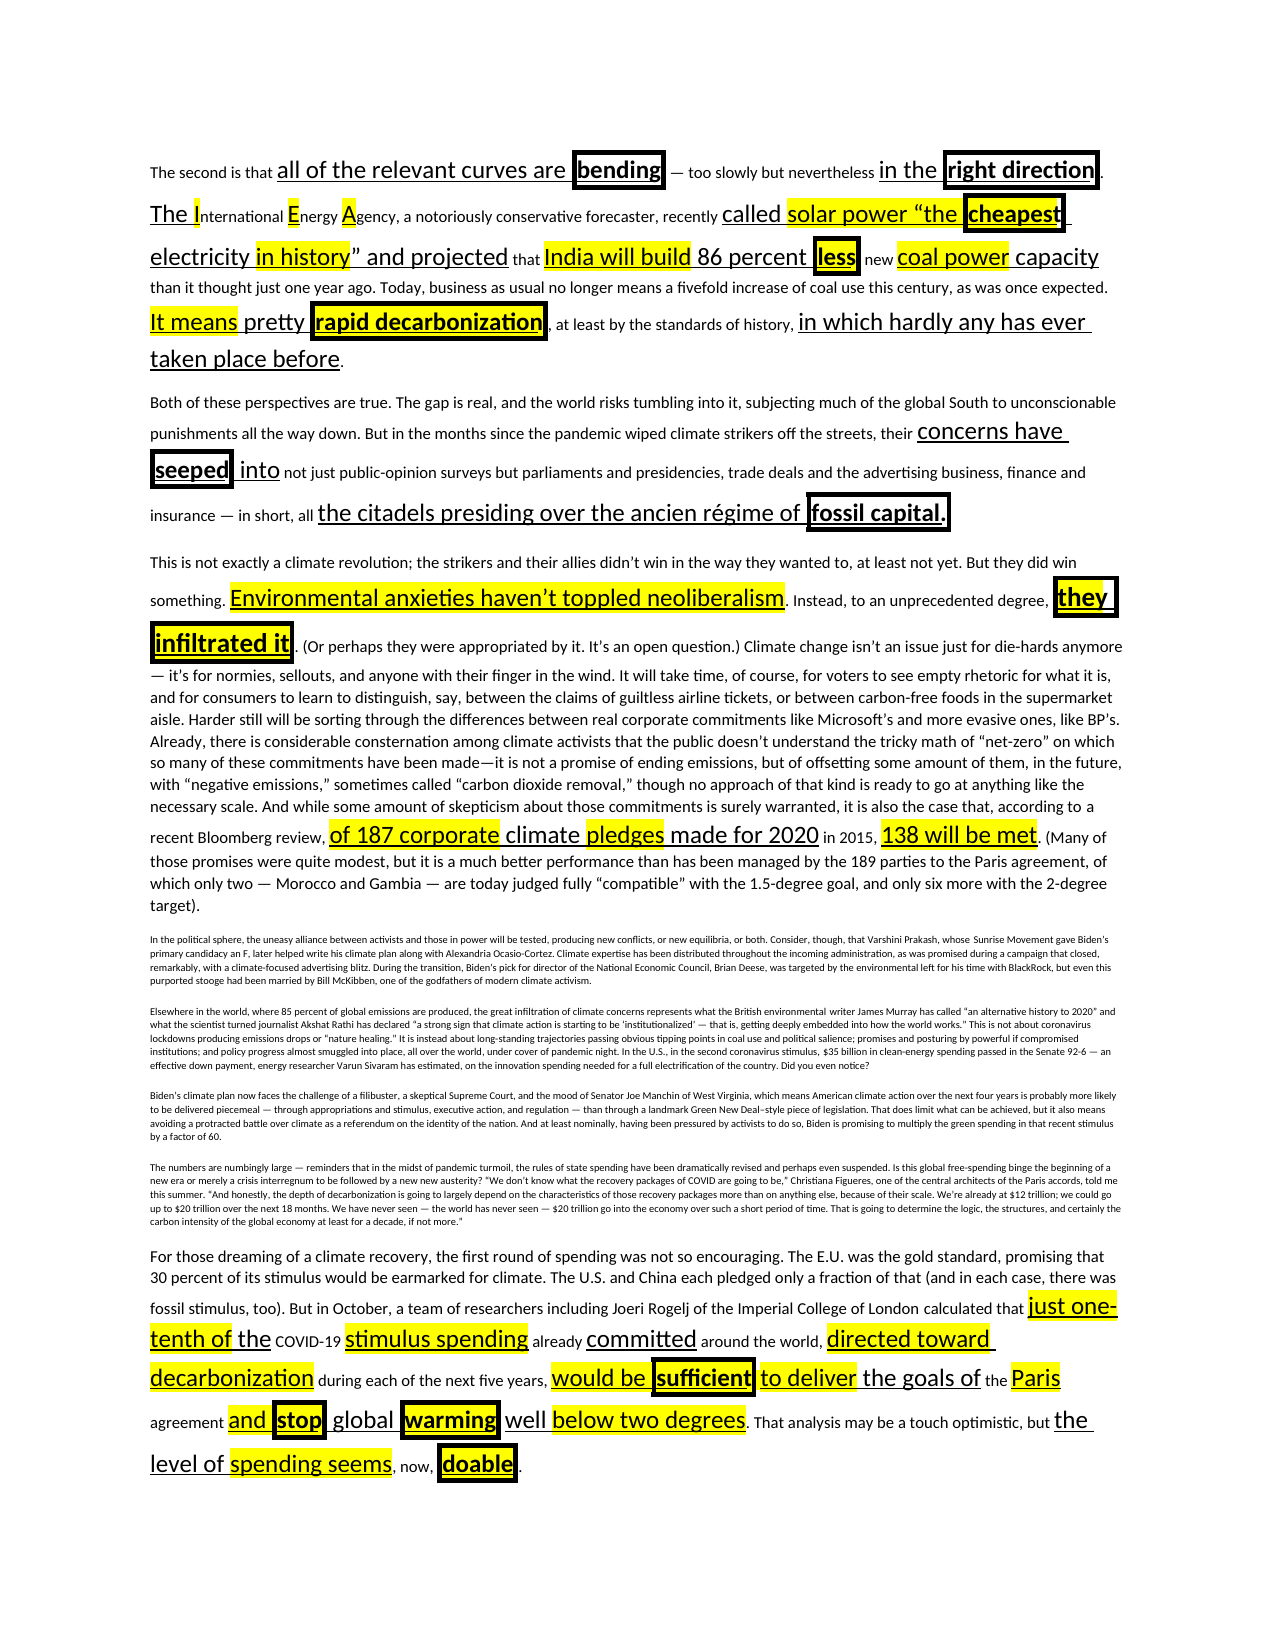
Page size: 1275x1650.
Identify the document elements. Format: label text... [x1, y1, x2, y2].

text Biden’s climate plan now faces the challenge of a filibuster, a skeptical Supreme Court, and the mood of Senator Joe Manchin of West Virginia, which means American climate action over the next four years is probably more likely to be delivered piecemeal — through appropriations and stimulus, executive action, and regulation — than through a landmark Green New Deal–style piece of legislation. That does limit what can be achieved, but it also means avoiding a protracted battle over climate as a referendum on the identity of the nation. And at least nominally, having been pressured by activists to do so, Biden is promising to multiply the green spending in that recent stimulus by a factor of 60. [150, 1090, 1125, 1143]
text In the political sphere, the uneasy alliance between activists and those in power will be tested, producing new conflicts, or new equilibria, or both. Consider, though, that Varshini Prakash, whose Sunrise Movement gave Biden’s primary candidacy an F, later helped write his climate plan along with Alexandria Ocasio-Cortez. Climate expertise has been distributed throughout the incoming administration, as was promised during a campaign that closed, remarkably, with a climate-focused advertising blitz. During the transition, Biden’s pick for director of the National Economic Council, Brian Deese, was targeted by the environmental left for his time with BlackRock, but even this purported stooge had been married by Bill McKibben, one of the godfathers of modern climate activism. [150, 933, 1125, 987]
text This is not exactly a climate revolution; the strikers and their allies didn’t win in the way they wanted to, at least not yet. But they did win something. Environmental anxieties haven’t toppled neoliberalism. Instead, to an unprecedented degree, they infiltrated it. (Or perhaps they were appropriated by it. It’s an open question.) Climate change isn’t an issue just for die-hards anymore — it’s for normies, sellouts, and anyone with their finger in the wind. It will take time, of course, for voters to see empty rhetoric for what it is, and for consumers to learn to distinguish, say, between the claims of guiltless airline tickets, or between carbon-free foods in the supermarket aisle. Harder still will be sorting through the differences between real corporate commitments like Microsoft’s and more evasive ones, like BP’s. Already, there is considerable consternation among climate activists that the public doesn’t understand the tricky math of “net-zero” on which so many of these commitments have been made—it is not a promise of ending emissions, but of offsetting some amount of them, in the future, with “negative emissions,” sometimes called “carbon dioxide removal,” though no approach of that kind is ready to go at anything like the necessary scale. And while some amount of skepticism about those commitments is surely warranted, it is also the case that, according to a recent Bloomberg review, of 187 corporate climate pledges made for 2020 in 2015, 138 will be met. (Many of those promises were quite modest, but it is a much better performance than has been managed by the 189 parties to the Paris agreement, of which only two — Morocco and Gambia — are today judged fully “compatible” with the 1.5-degree goal, and only six more with the 2-degree target). [150, 552, 1125, 915]
text The numbers are numbingly large — reminders that in the midst of pandemic turmoil, the rules of state spending have been dramatically revised and perhaps even suspended. Is this global free-spending binge the beginning of a new era or merely a crisis interregnum to be followed by a new new austerity? “We don’t know what the recovery packages of COVID are going to be,” Christiana Figueres, one of the central architects of the Paris accords, told me this summer. “And honestly, the depth of decarbonization is going to largely depend on the characteristics of those recovery packages more than on anything else, because of their scale. We’re already at $12 trillion; we could go up to $20 trillion over the next 18 months. We have never seen — the world has never seen — $20 trillion go into the economy over such a short period of time. That is going to determine the logic, the structures, and certainly the carbon intensity of the global economy at least for a decade, if not more.” [150, 1161, 1125, 1228]
text Elsewhere in the world, where 85 percent of global emissions are produced, the great infiltration of climate concerns represents what the British environmental writer James Murray has called “an alternative history to 2020” and what the scientist turned journalist Akshat Rathi has declared “a strong sign that climate action is starting to be ‘institutionalized’ — that is, getting deeply embedded into how the world works.” This is not about coronavirus lockdowns producing emissions drops or “nature healing.” It is instead about long-standing trajectories passing obvious tipping points in coal use and political salience; promises and posturing by powerful if compromised institutions; and policy progress almost smuggled into place, all over the world, under cover of pandemic night. In the U.S., in the second coronavirus stimulus, $35 billion in clean-energy spending passed in the Senate 92-6 — an effective down payment, energy researcher Varun Sivaram has estimated, on the innovation spending needed for a full electrification of the country. Did you even notice? [150, 1005, 1125, 1072]
text For those dreaming of a climate recovery, the first round of spending was not so encouraging. The E.U. was the gold standard, promising that 30 percent of its stimulus would be earmarked for climate. The U.S. and China each pledged only a fraction of that (and in each case, there was fossil stimulus, too). But in October, a team of researchers including Joeri Rogelj of the Imperial College of London calculated that just one-tenth of the COVID-19 stimulus spending already committed around the world, directed toward decarbonization during each of the next five years, would be sufficient to deliver the goals of the Paris agreement and stop global warming well below two degrees. That analysis may be a touch optimistic, but the level of spending seems, now, doable. [150, 1246, 1125, 1483]
text The second is that all of the relevant curves are bending — too slowly but nevertheless in the right direction. The International Energy Agency, a notoriously conservative forecaster, recently called solar power “the cheapest electricity in history” and projected that India will build 86 percent less new coal power capacity than it thought just one year ago. Today, business as usual no longer means a fivefold increase of coal use this century, as was once expected. It means pretty rapid decarbonization, at least by the standards of history, in which hardly any has ever taken place before. [150, 150, 1125, 374]
text Both of these perspectives are true. The gap is real, and the world risks tumbling into it, subjecting much of the global South to unconscionable punishments all the way down. But in the months since the pandemic wiped climate strikers off the streets, their concerns have seeped into not just public-opinion surveys but parliaments and presidencies, trade deals and the advertising business, finance and insurance — in short, all the citadels presiding over the ancien régime of fossil capital. [150, 393, 1125, 532]
